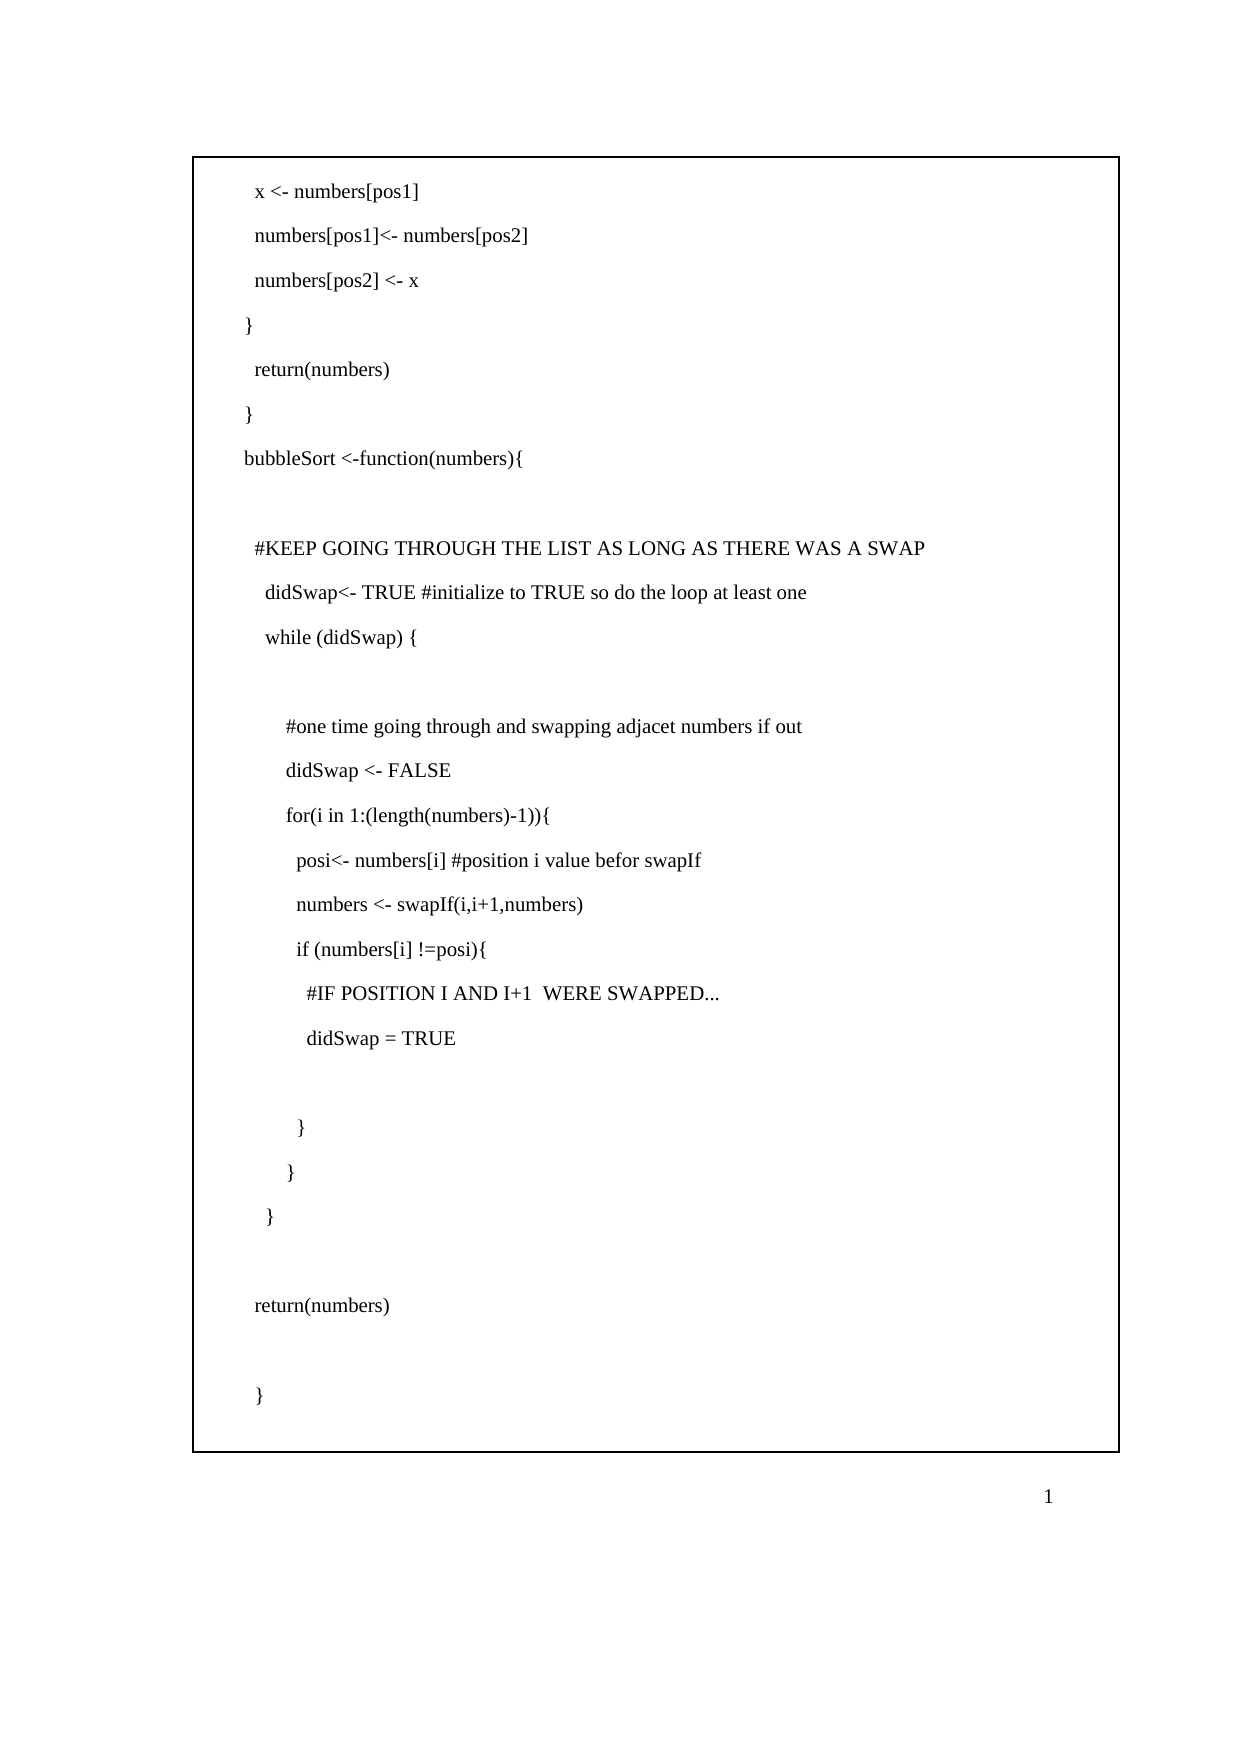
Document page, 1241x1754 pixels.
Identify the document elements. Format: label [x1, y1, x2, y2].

table_header [194, 158, 1118, 1451]
